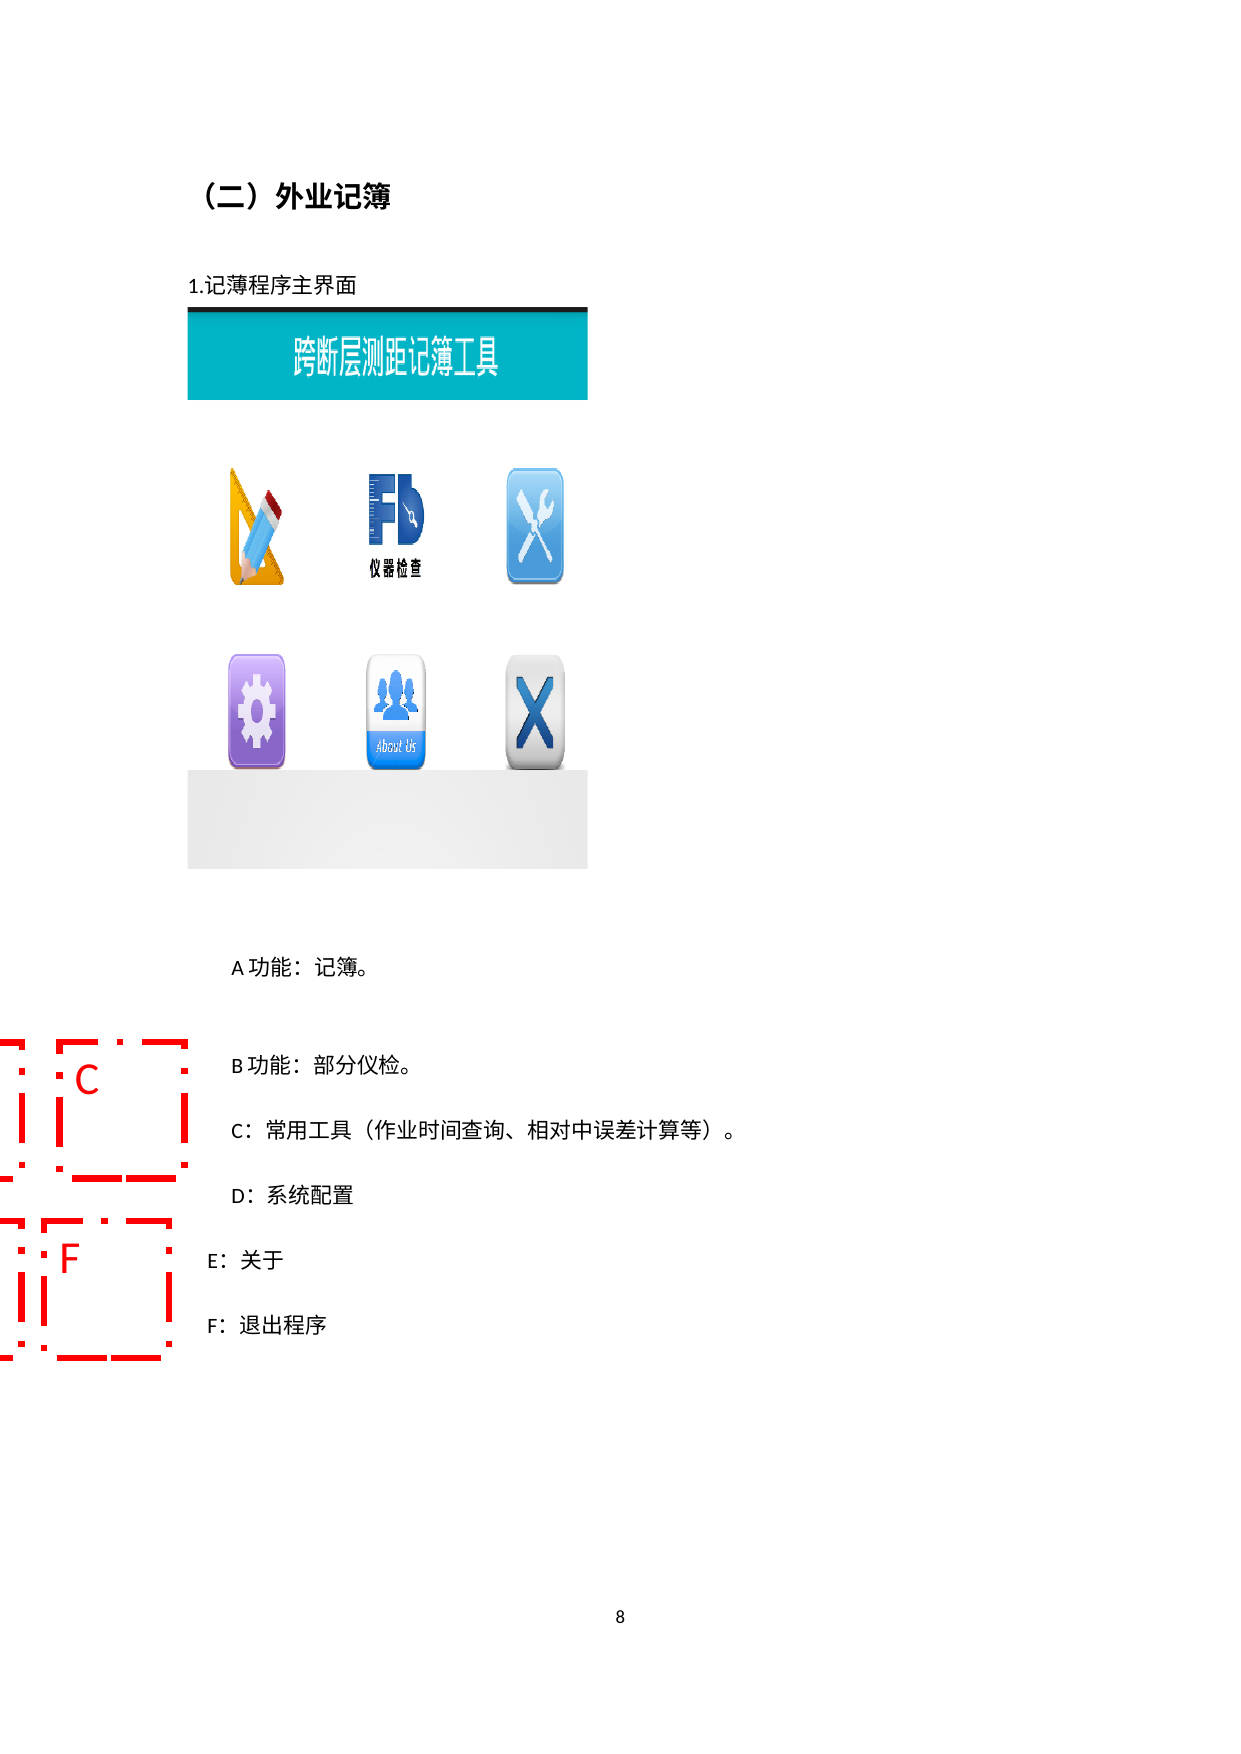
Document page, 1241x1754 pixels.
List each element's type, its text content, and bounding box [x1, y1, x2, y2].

picture [187, 307, 588, 869]
text F：退出程序 [187, 1307, 1053, 1340]
text A功能：记簿。 [187, 950, 1053, 982]
text E：关于 [187, 1242, 1053, 1275]
text C：常用工具（作业时间查询、相对中误差计算等）。 [187, 1112, 1240, 1145]
subtitle （二）外业记簿 [187, 162, 1053, 227]
text D：系统配置 [187, 1177, 1240, 1210]
text 1.记薄程序主界面 [187, 267, 1053, 300]
text B功能：部分仪检。 [187, 1047, 1053, 1080]
